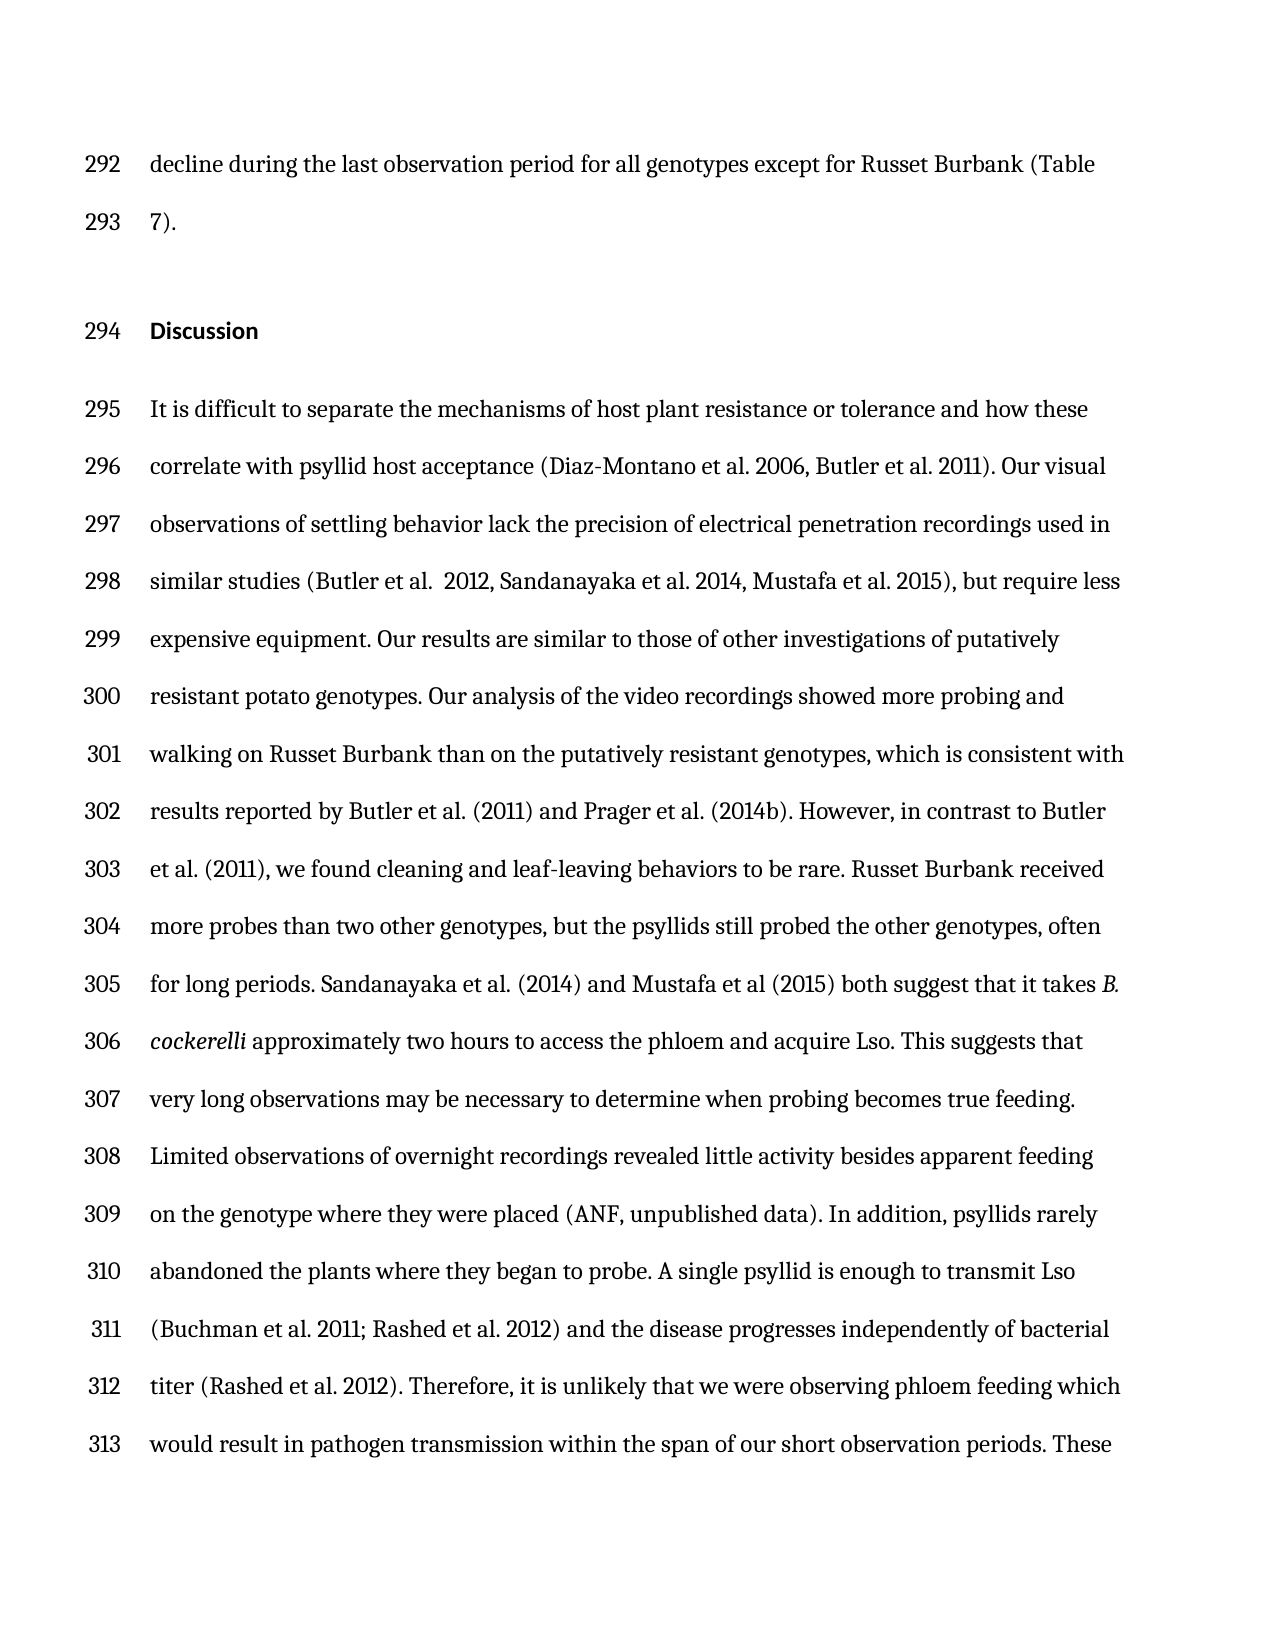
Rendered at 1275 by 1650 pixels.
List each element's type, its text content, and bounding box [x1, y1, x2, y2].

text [150, 395, 1125, 1458]
subtitle Discussion [150, 315, 1125, 346]
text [150, 150, 1125, 236]
